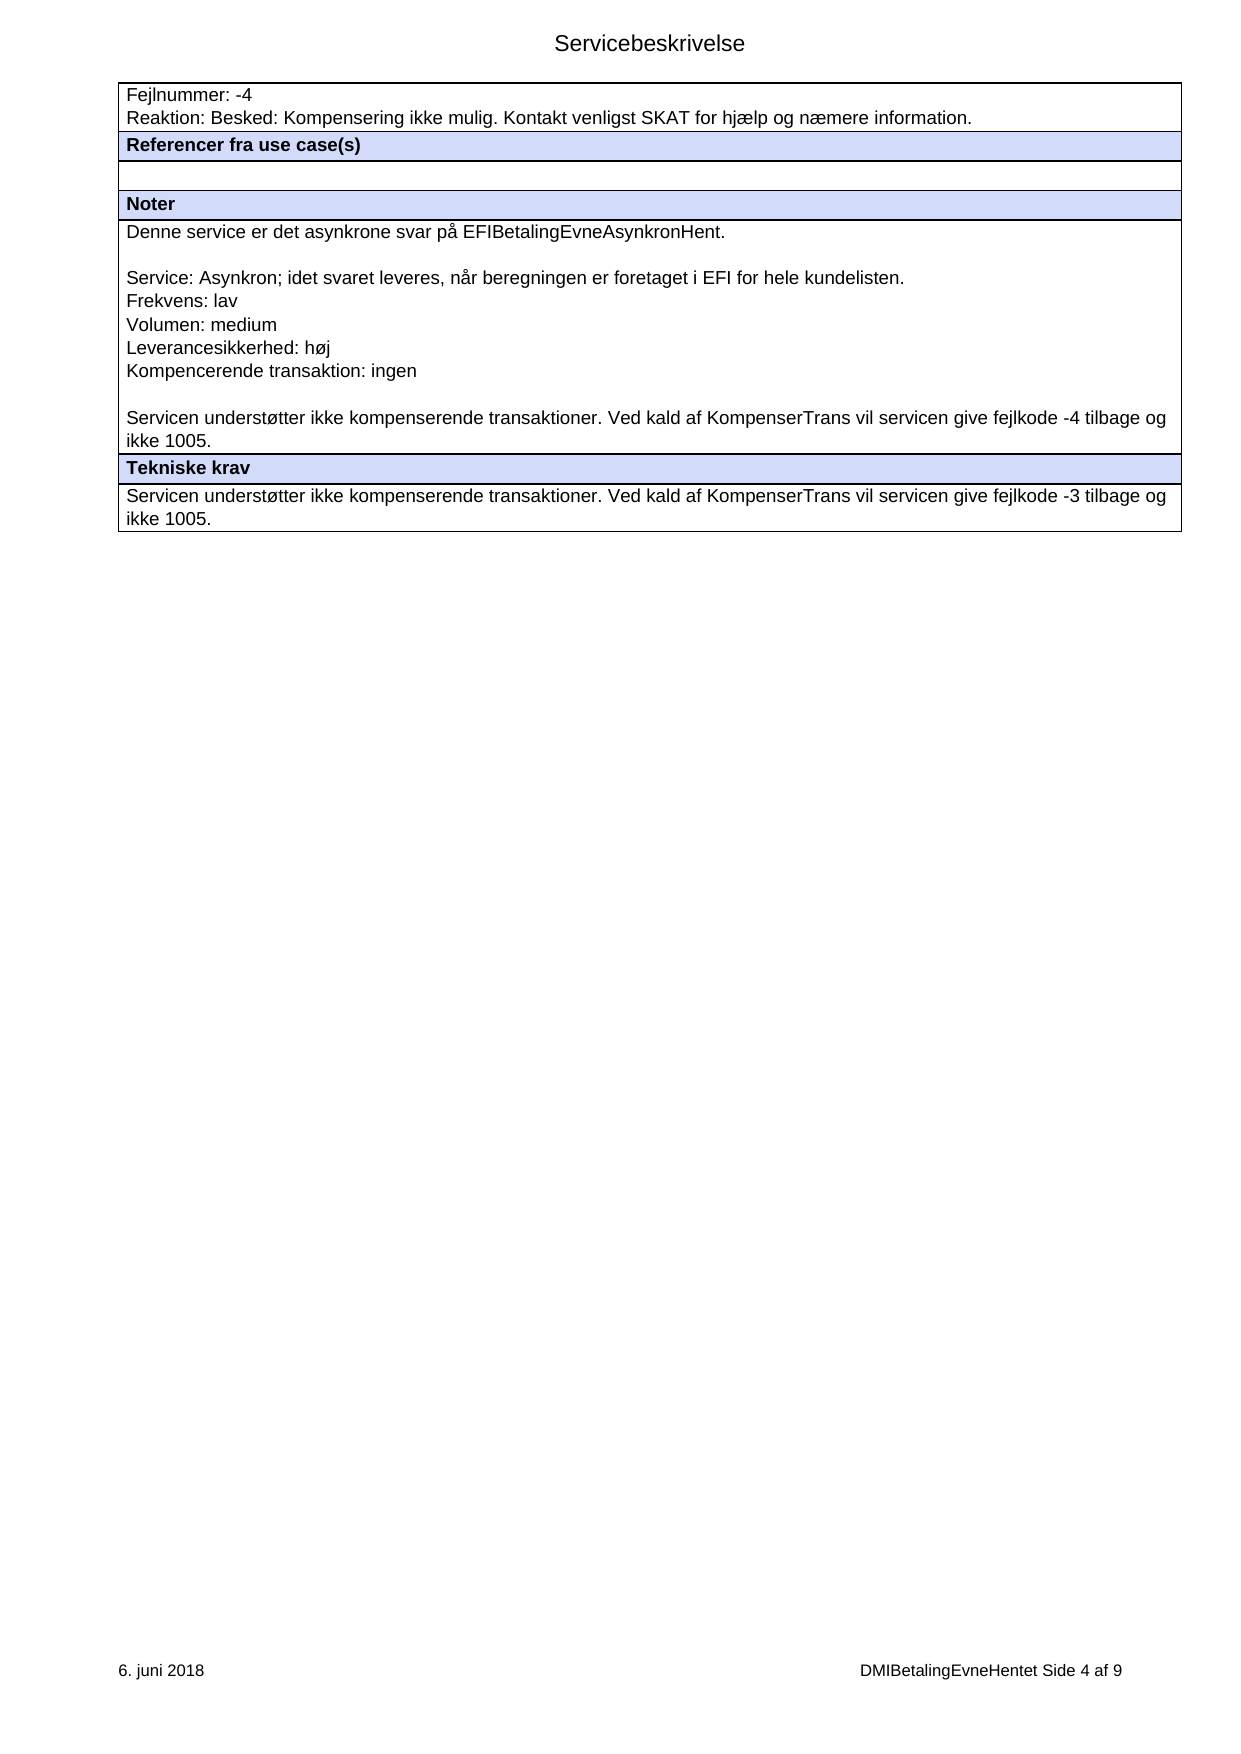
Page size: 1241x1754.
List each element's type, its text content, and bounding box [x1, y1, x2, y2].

table_cell Denne service er det asynkrone svar på EFIBetalingEvneAsynkronHent. Service: Asynkron; idet svaret leveres, når beregningen er foretaget i EFI for hele kundelisten. Frekvens: lav Volumen: medium Leverancesikkerhed: høj Kompencerende transaktion: ingen Servicen understøtter ikke kompenserende transaktioner. Ved kald af KompenserTrans vil servicen give fejlkode -4 tilbage og ikke 1005. [119, 221, 1181, 453]
table_cell [119, 162, 1181, 189]
table_cell Referencer fra use case(s) [119, 132, 1181, 160]
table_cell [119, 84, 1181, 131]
table_cell Tekniske krav [119, 455, 1181, 483]
table_cell Noter [119, 191, 1181, 219]
table_cell Servicen understøtter ikke kompenserende transaktioner. Ved kald af KompenserTrans vil servicen give fejlkode -3 tilbage og ikke 1005. [119, 485, 1181, 531]
